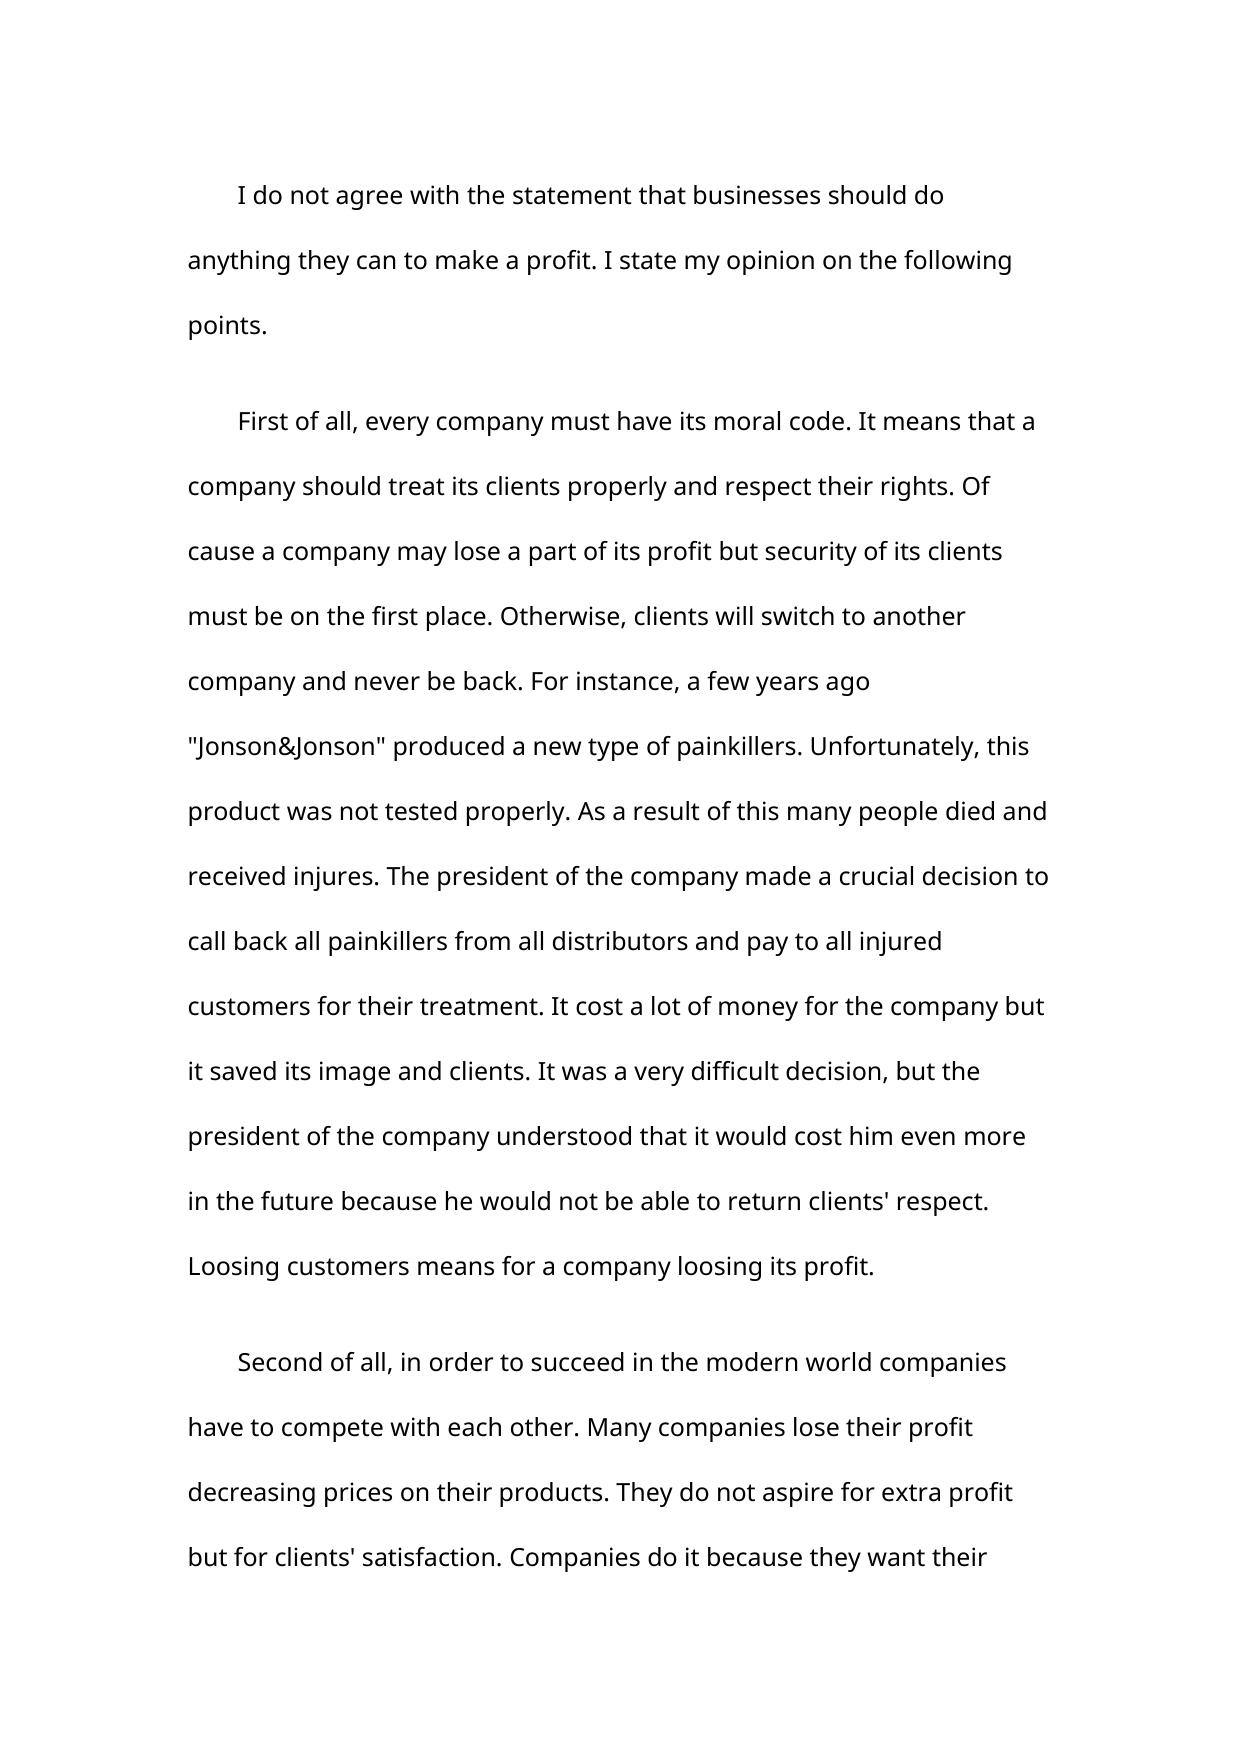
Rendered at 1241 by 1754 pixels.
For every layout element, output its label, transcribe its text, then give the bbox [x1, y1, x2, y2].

text First of all, every company must have its moral code. It means that a company should treat its clients properly and respect their rights. Of cause a company may lose a part of its profit but security of its clients must be on the first place. Otherwise, clients will switch to another company and never be back. For instance, a few years ago "Jonson&Jonson" produced a new type of painkillers. Unfortunately, this product was not tested properly. As a result of this many people died and received injures. The president of the company made a crucial decision to call back all painkillers from all distributors and pay to all injured customers for their treatment. It cost a lot of money for the company but it saved its image and clients. It was a very difficult decision, but the president of the company understood that it would cost him even more in the future because he would not be able to return clients' respect. Loosing customers means for a company loosing its profit. [187, 388, 1053, 1298]
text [187, 1329, 1053, 1589]
text I do not agree with the statement that businesses should do anything they can to make a profit. I state my opinion on the following points. [187, 162, 1053, 357]
